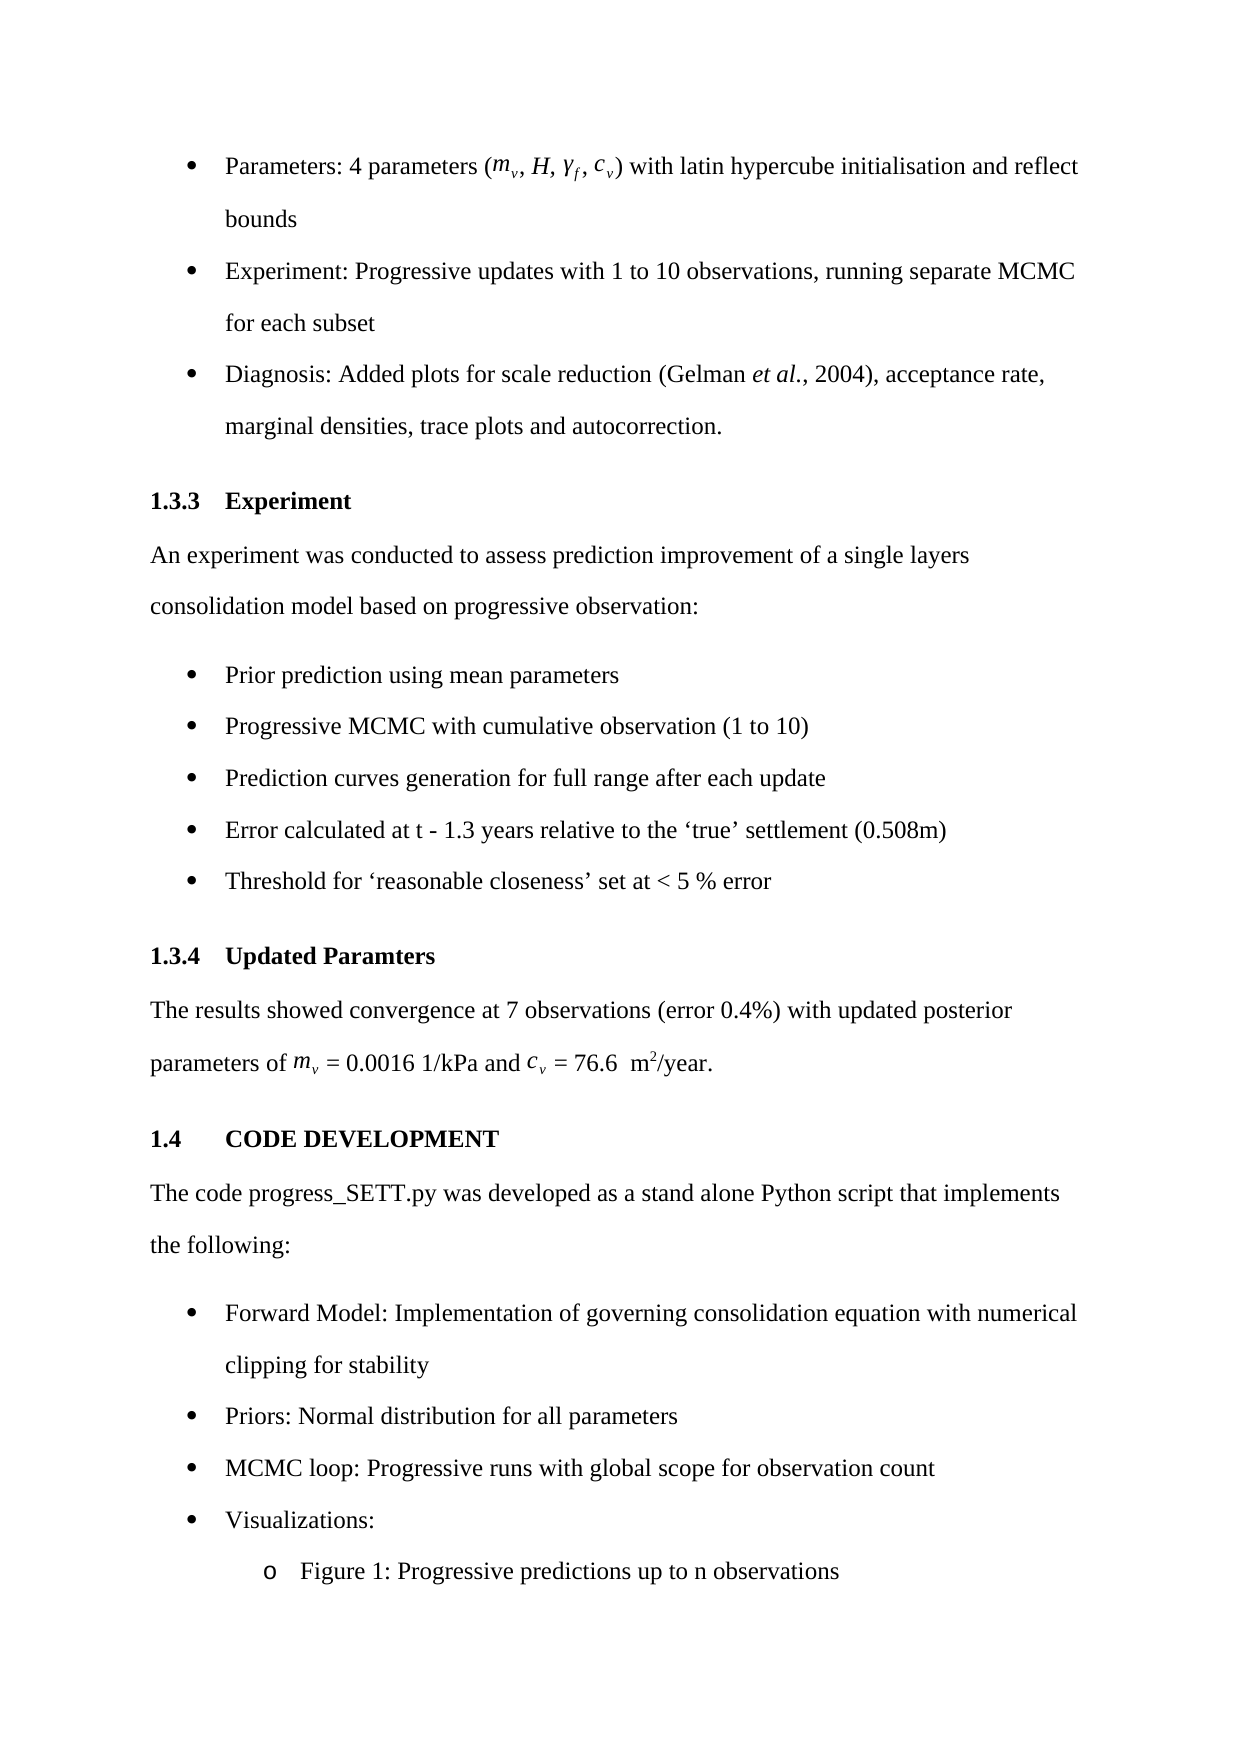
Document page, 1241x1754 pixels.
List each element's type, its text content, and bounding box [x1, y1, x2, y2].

list Prediction curves generation for full range after each update [187, 763, 1090, 792]
text An experiment was conducted to assess prediction improvement of a single layers consolidation model based on progressive observation: [150, 540, 1090, 620]
list Threshold for ‘reasonable closeness’ set at < 5 % error [187, 866, 1090, 895]
text The code progress_SETT.py was developed as a stand alone Python script that implements the following: [150, 1178, 1090, 1258]
text The results showed convergence at 7 observations (error 0.4%) with updated posterior parameters of = 0.0016 1/kPa and = 76.6 m2/year. [150, 995, 1090, 1078]
list Figure 1: Progressive predictions up to n observations [262, 1556, 1090, 1587]
subtitle Updated Paramters [150, 943, 1090, 970]
list Experiment: Progressive updates with 1 to 10 observations, running separate MCMC for each subset [187, 256, 1090, 336]
list Forward Model: Implementation of governing consolidation equation with numerical clipping for stability [187, 1298, 1090, 1378]
list Diagnosis: Added plots for scale reduction (Gelman et al., 2004), acceptance rate, marginal densities, trace plots and autocorrection. [187, 359, 1090, 440]
list Error calculated at t - 1.3 years relative to the ‘true’ settlement (0.508m) [187, 815, 1090, 843]
list Parameters: 4 parameters (, H, , ) with latin hypercube initialisation and reflect bounds [187, 150, 1090, 233]
list Progressive MCMC with cumulative observation (1 to 10) [187, 711, 1090, 740]
list Visualizations: [187, 1505, 1090, 1533]
list Priors: Normal distribution for all parameters [187, 1401, 1090, 1430]
subtitle Experiment [150, 488, 1090, 515]
list MCMC loop: Progressive runs with global scope for observation count [187, 1453, 1090, 1482]
list Prior prediction using mean parameters [187, 660, 1090, 688]
subtitle Code Development [150, 1126, 1090, 1153]
